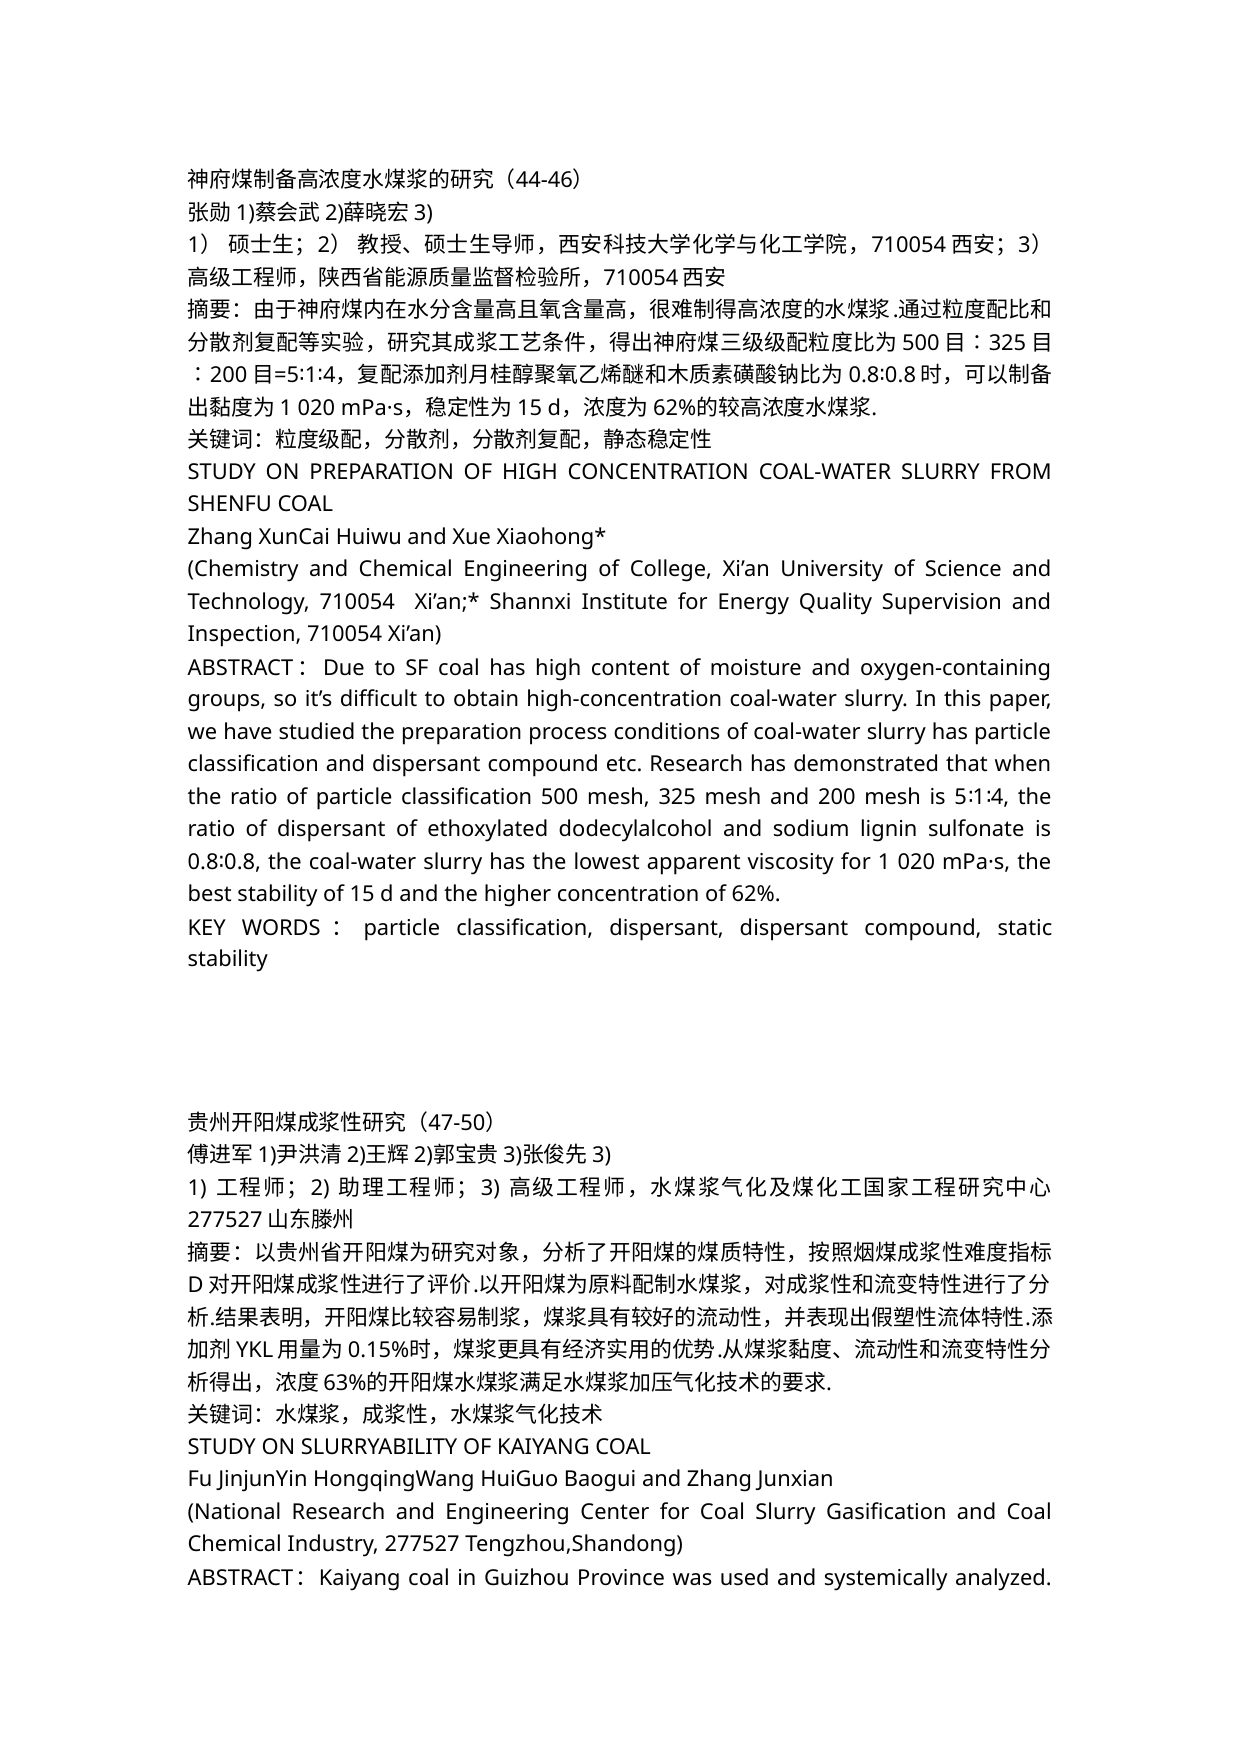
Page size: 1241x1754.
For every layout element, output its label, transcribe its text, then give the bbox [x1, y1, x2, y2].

text 神府煤制备高浓度水煤浆的研究（44-46） [187, 162, 1053, 194]
text KEY WORDS：particle classification, dispersant, dispersant compound, static stability [187, 909, 1053, 974]
text 傅进军1)尹洪清2)王辉2)郭宝贵3)张俊先3) [187, 1137, 1053, 1169]
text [187, 1559, 1053, 1592]
text ABSTRACT：Due to SF coal has high content of moisture and oxygen-containing groups, so it’s difficult to obtain high-concentration coal-water slurry. In this paper, we have studied the preparation process conditions of coal-water slurry has particle classification and dispersant compound etc. Research has demonstrated that when the ratio of particle classification 500 mesh, 325 mesh and 200 mesh is 5∶1∶4, the ratio of dispersant of ethoxylated dodecylalcohol and sodium lignin sulfonate is 0.8∶0.8, the coal-water slurry has the lowest apparent viscosity for 1 020 mPa·s, the best stability of 15 d and the higher concentration of 62%. [187, 649, 1053, 909]
text Zhang XunCai Huiwu and Xue Xiaohong* [187, 519, 1053, 552]
text 摘要：以贵州省开阳煤为研究对象，分析了开阳煤的煤质特性，按照烟煤成浆性难度指标D对开阳煤成浆性进行了评价.以开阳煤为原料配制水煤浆，对成浆性和流变特性进行了分析.结果表明，开阳煤比较容易制浆，煤浆具有较好的流动性，并表现出假塑性流体特性.添加剂YKL用量为0.15%时，煤浆更具有经济实用的优势.从煤浆黏度、流动性和流变特性分析得出，浓度63%的开阳煤水煤浆满足水煤浆加压气化技术的要求. [187, 1234, 1053, 1397]
text 关键词：水煤浆，成浆性，水煤浆气化技术 [187, 1397, 1053, 1429]
text STUDY ON PREPARATION OF HIGH CONCENTRATION COAL-WATER SLURRY FROM SHENFU COAL [187, 454, 1053, 519]
text 关键词：粒度级配，分散剂，分散剂复配，静态稳定性 [187, 422, 1053, 454]
text 贵州开阳煤成浆性研究（47-50） [187, 1104, 1053, 1137]
text 1) 工程师；2) 助理工程师；3) 高级工程师，水煤浆气化及煤化工国家工程研究中心，277527山东滕州 [187, 1169, 1053, 1234]
text 张勋1)蔡会武2)薛晓宏3) [187, 194, 1053, 227]
text STUDY ON SLURRYABILITY OF KAIYANG COAL [187, 1429, 1053, 1462]
text 1） 硕士生；2） 教授、硕士生导师，西安科技大学化学与化工学院，710054西安；3） 高级工程师，陕西省能源质量监督检验所，710054西安 [187, 227, 1053, 292]
text (National Research and for Coal Slurry Gasification and Coal Chemical Industry, 277527 ) [187, 1494, 1053, 1559]
text 摘要：由于神府煤内在水分含量高且氧含量高，很难制得高浓度的水煤浆.通过粒度配比和分散剂复配等实验，研究其成浆工艺条件，得出神府煤三级级配粒度比为500目∶325目∶200目=5∶1∶4，复配添加剂月桂醇聚氧乙烯醚和木质素磺酸钠比为0.8∶0.8时，可以制备出黏度为1 020 mPa·s，稳定性为15 d，浓度为62%的较高浓度水煤浆. [187, 292, 1053, 422]
text Fu JinjunYin HongqingWang HuiGuo Baogui and Zhang Junxian [187, 1462, 1053, 1494]
text (Chemistry and Chemical Engineering of College, Xi’an University of Science and Technology, 710054 Xi’an;* Shannxi Institute for Energy Quality Supervision and Inspection, 710054 Xi’an) [187, 552, 1053, 649]
